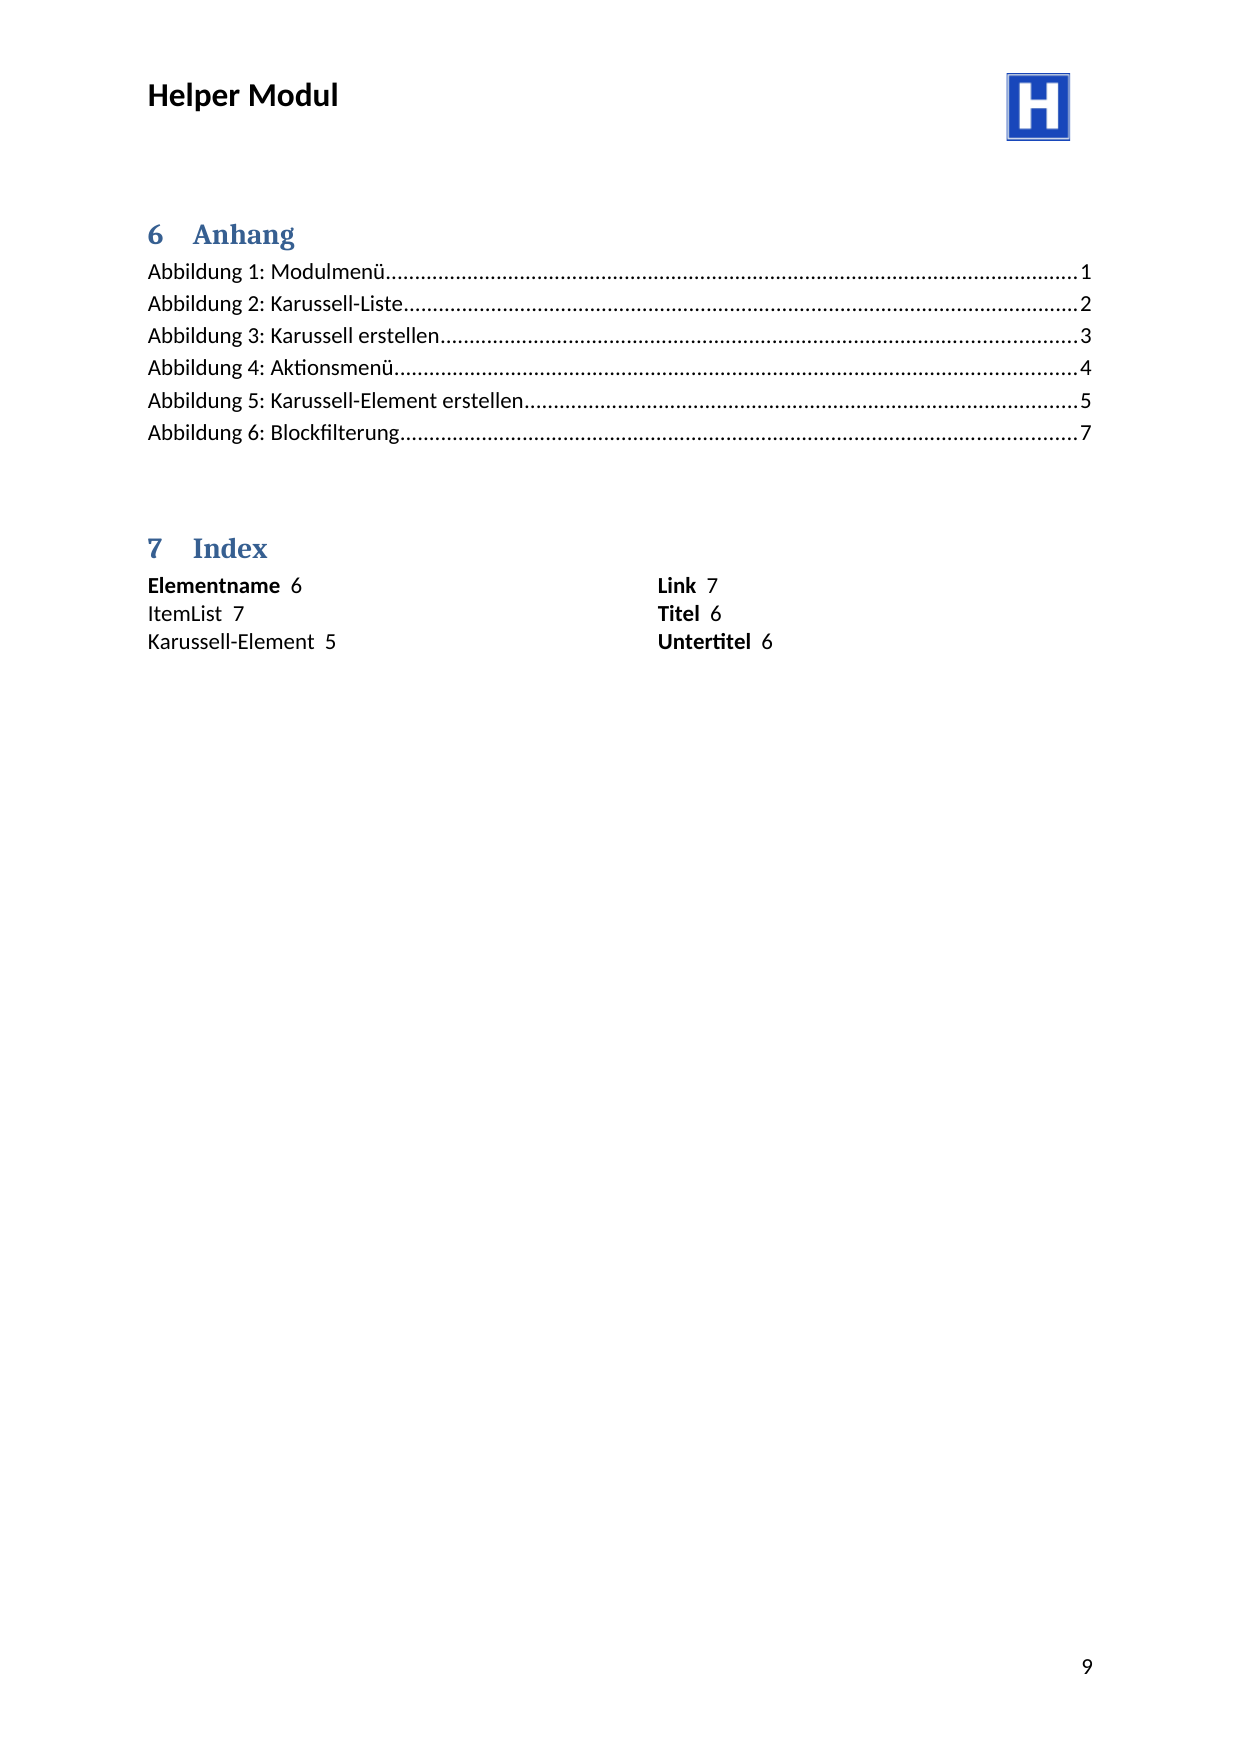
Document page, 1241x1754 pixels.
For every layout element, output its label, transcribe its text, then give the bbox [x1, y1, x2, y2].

text Abbildung 3: Karussell erstellen 3 [148, 321, 1093, 349]
text Elementname 6 [148, 571, 583, 599]
text Link 7 [658, 571, 1093, 599]
subtitle Index [148, 532, 1093, 566]
text Abbildung 6: Blockfilterung 7 [148, 418, 1093, 446]
picture [1006, 73, 1071, 141]
text Abbildung 1: Modulmenü 1 [148, 257, 1093, 285]
text Abbildung 2: Karussell-Liste 2 [148, 289, 1093, 317]
text Abbildung 5: Karussell-Element erstellen 5 [148, 386, 1093, 414]
text Karussell-Element 5 [148, 627, 583, 655]
subtitle Anhang [148, 218, 1093, 252]
text Abbildung 4: Aktionsmenü 4 [148, 353, 1093, 382]
text Titel 6 [658, 599, 1093, 627]
text Untertitel 6 [658, 627, 1093, 655]
text ItemList 7 [148, 599, 583, 627]
